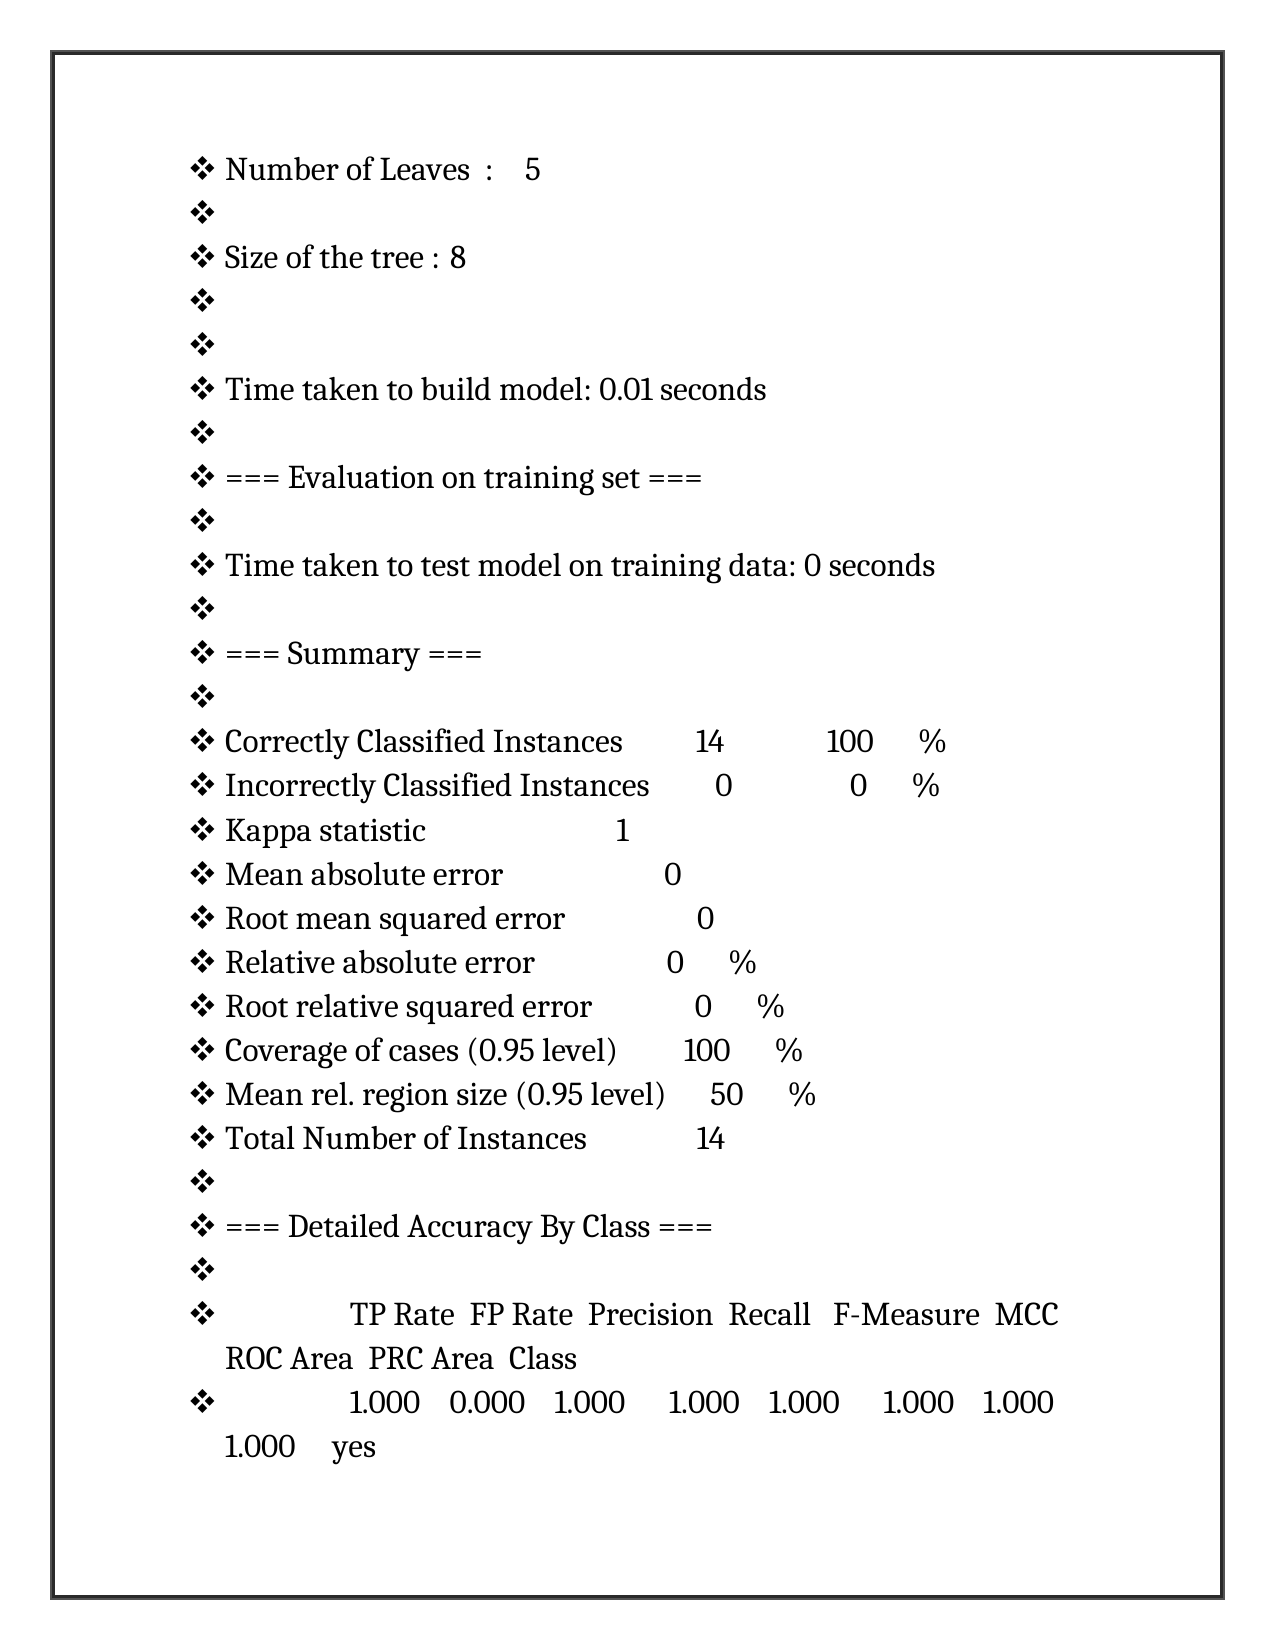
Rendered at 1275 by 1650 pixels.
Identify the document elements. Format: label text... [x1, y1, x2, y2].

list 1.000 0.000 1.000 1.000 1.000 1.000 1.000 1.000 yes [187, 1384, 1125, 1466]
list Root mean squared error 0 [187, 899, 1125, 937]
list Kappa statistic 1 [187, 811, 1125, 849]
list Incorrectly Classified Instances 0 0 % [187, 767, 1125, 805]
list Time taken to build model: 0.01 seconds [187, 370, 1125, 409]
list Coverage of cases (0.95 level) 100 % [187, 1031, 1125, 1069]
list Correctly Classified Instances 14 100 % [187, 723, 1125, 761]
list === Summary === [187, 635, 1125, 673]
list TP Rate FP Rate Precision Recall F-Measure MCC ROC Area PRC Area Class [187, 1296, 1125, 1378]
list Mean rel. region size (0.95 level) 50 % [187, 1075, 1125, 1114]
list === Evaluation on training set === [187, 458, 1125, 497]
list Relative absolute error 0 % [187, 943, 1125, 981]
list Mean absolute error 0 [187, 855, 1125, 893]
list Number of Leaves : 5 [187, 150, 1125, 188]
list Total Number of Instances 14 [187, 1119, 1125, 1158]
list Root relative squared error 0 % [187, 987, 1125, 1026]
list === Detailed Accuracy By Class === [187, 1207, 1125, 1246]
list Time taken to test model on training data: 0 seconds [187, 547, 1125, 585]
list Size of the tree : 8 [187, 238, 1125, 276]
